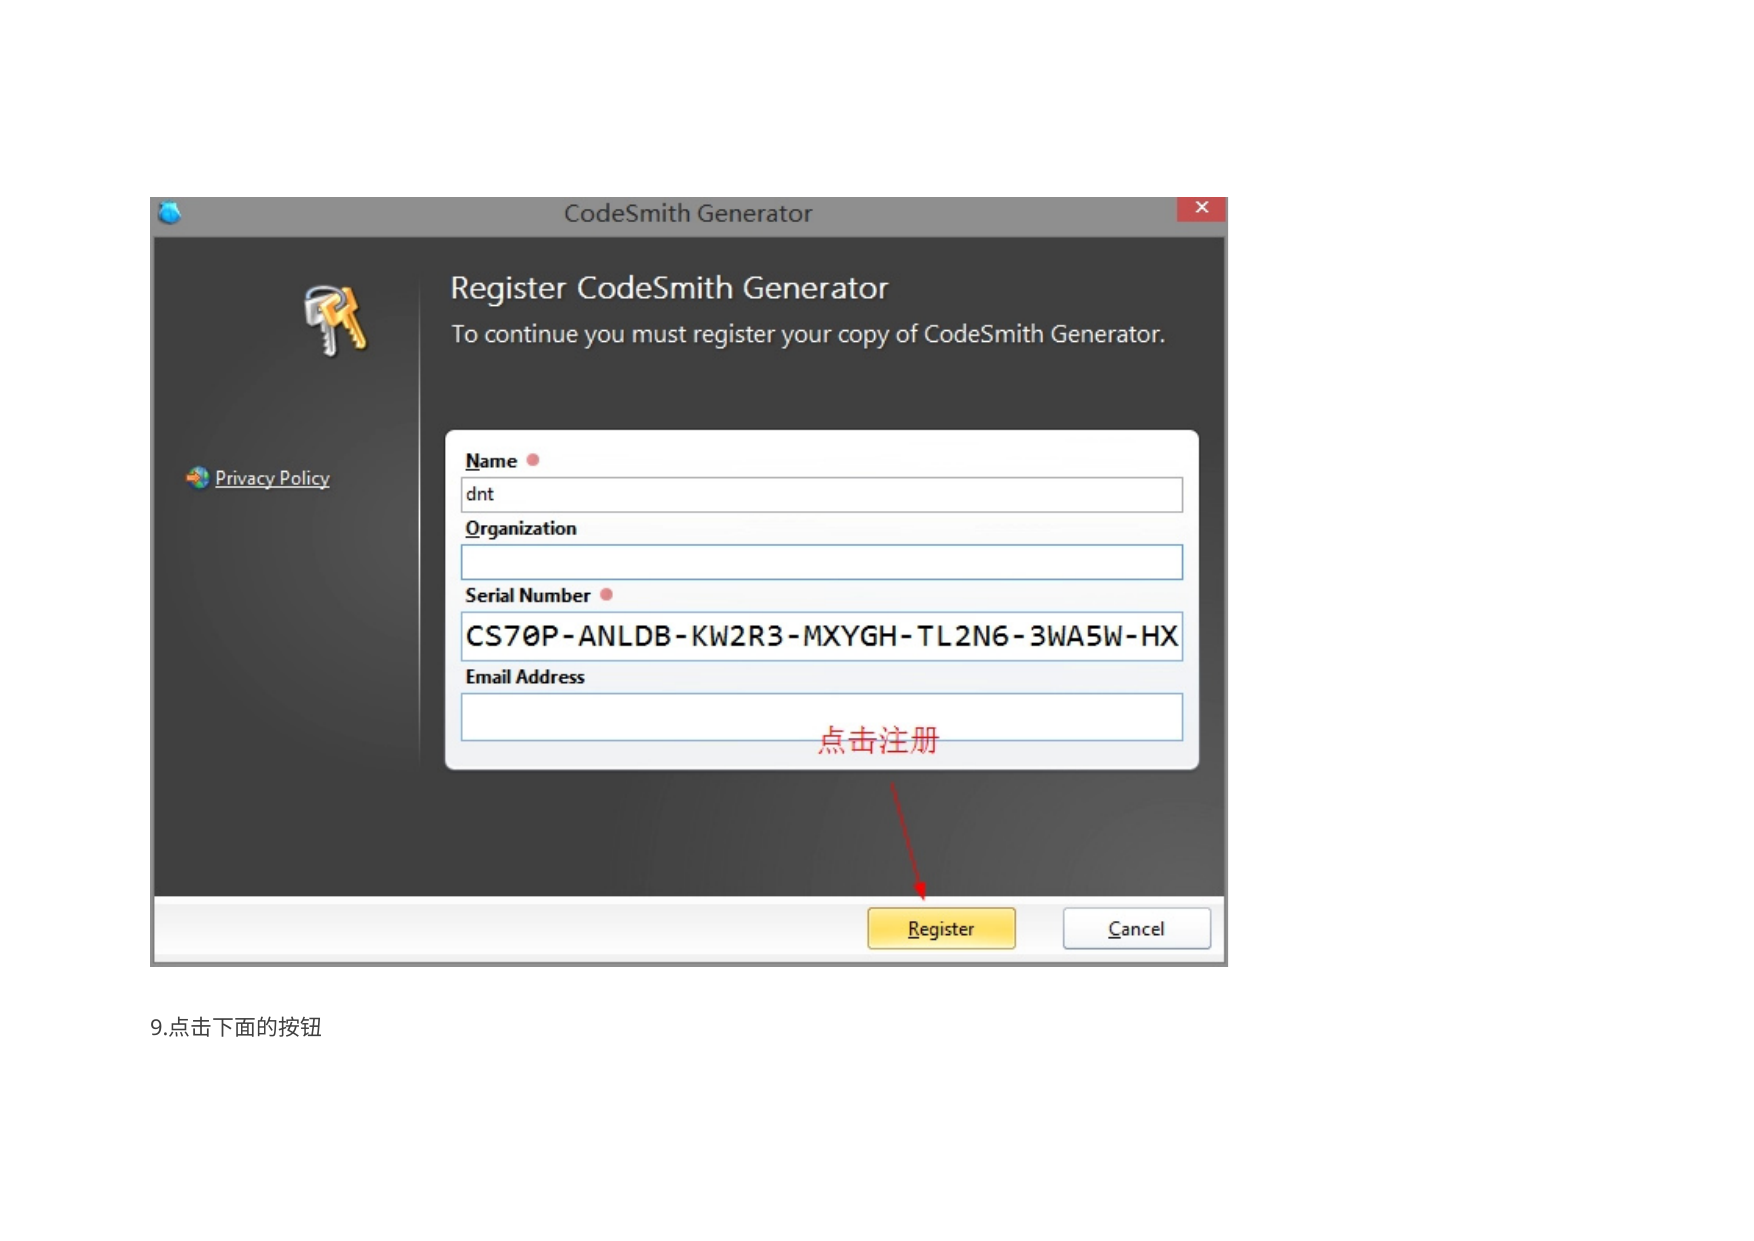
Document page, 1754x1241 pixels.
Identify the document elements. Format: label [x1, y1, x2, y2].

picture [150, 197, 1229, 967]
text [150, 198, 1604, 1043]
